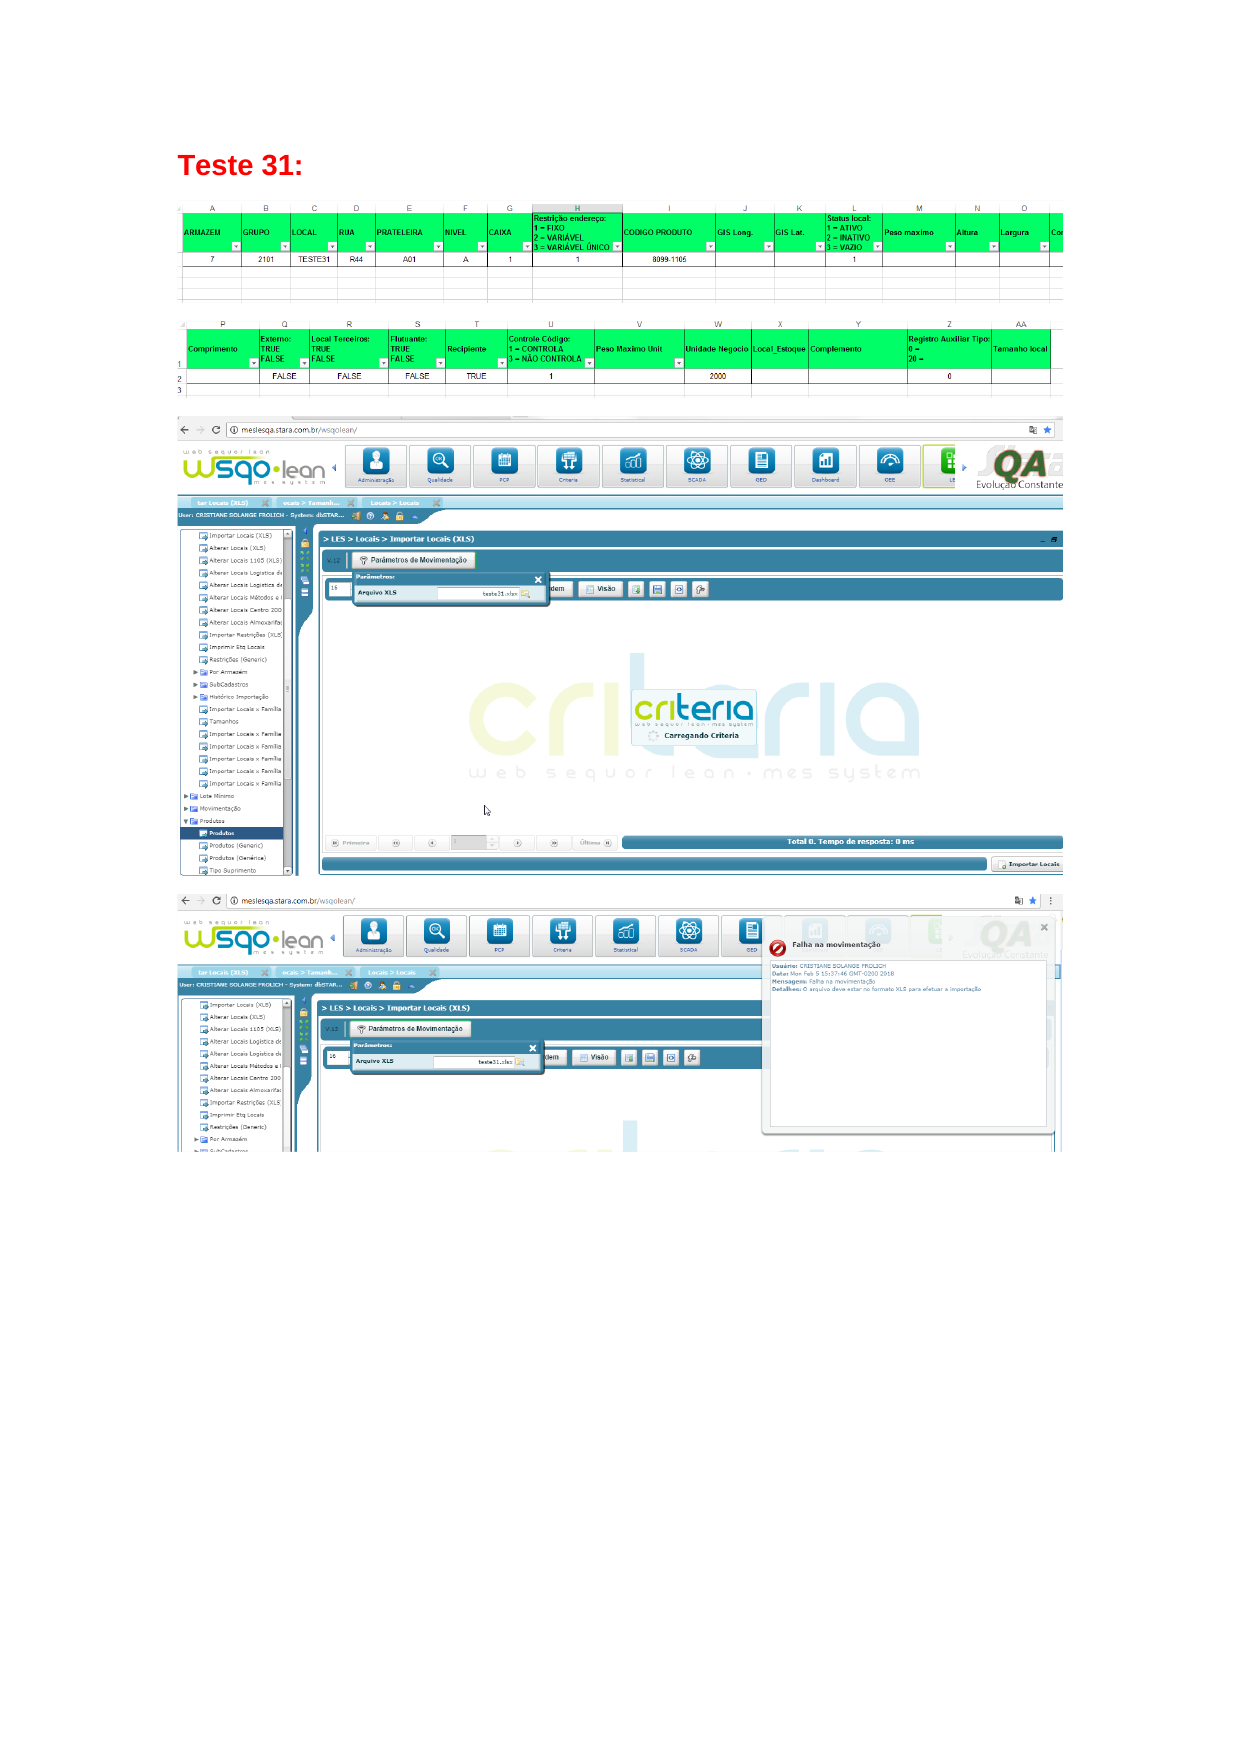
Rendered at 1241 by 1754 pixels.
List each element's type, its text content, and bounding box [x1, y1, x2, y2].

text Teste 31: [177, 148, 1063, 181]
picture [177, 200, 1063, 303]
picture [177, 321, 1063, 398]
picture [177, 416, 1063, 876]
picture [177, 894, 1063, 1152]
